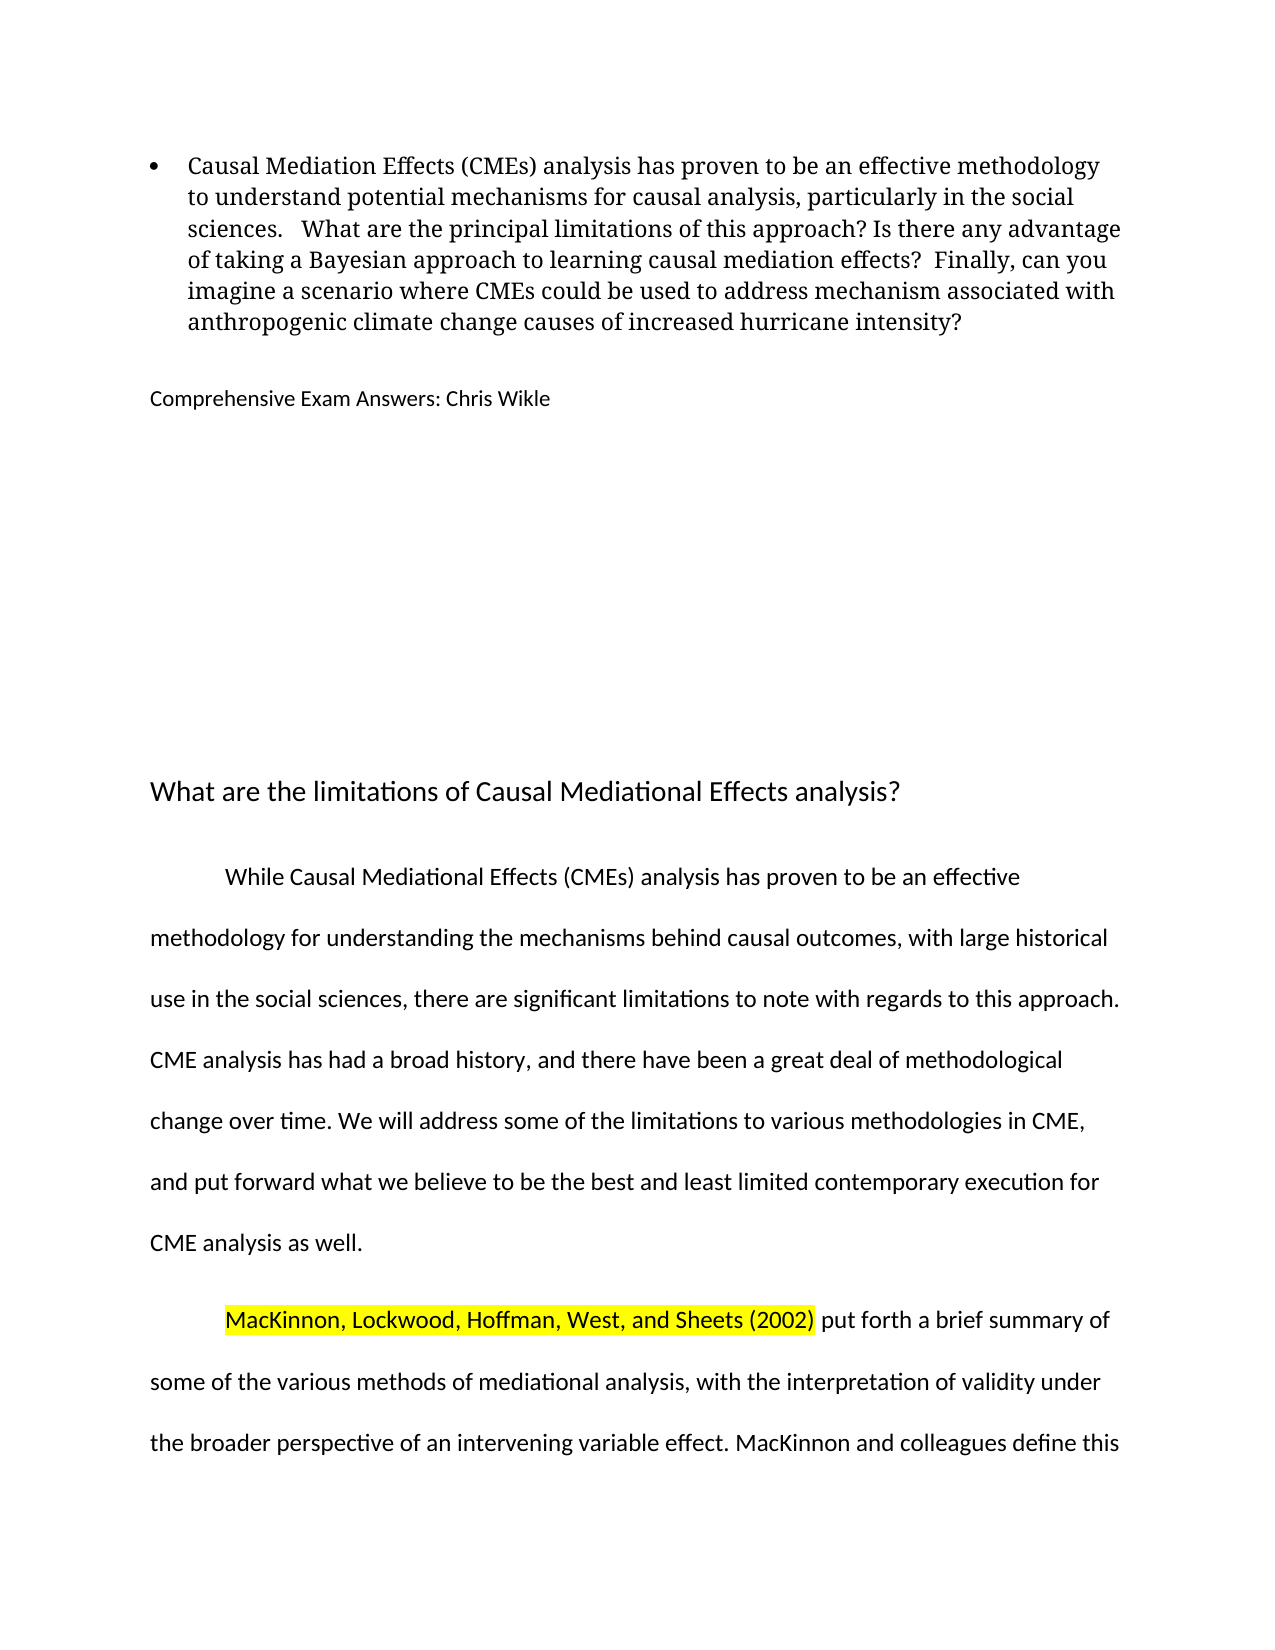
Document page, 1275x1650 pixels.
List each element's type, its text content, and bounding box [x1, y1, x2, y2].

text Comprehensive Exam Answers: Chris Wikle [150, 384, 1125, 412]
text While Causal Mediational Effects (CMEs) analysis has proven to be an effective methodology for understanding the mechanisms behind causal outcomes, with large historical use in the social sciences, there are significant limitations to note with regards to this approach. CME analysis has had a broad history, and there have been a great deal of methodological change over time. We will address some of the limitations to various methodologies in CME, and put forward what we believe to be the best and least limited contemporary execution for CME analysis as well. [150, 861, 1125, 1257]
list Causal Mediation Effects (CMEs) analysis has proven to be an effective methodology to understand potential mechanisms for causal analysis, particularly in the social sciences. What are the principal limitations of this approach? Is there any advantage of taking a Bayesian approach to learning causal mediation effects? Finally, can you imagine a scenario where CMEs could be used to address mechanism associated with anthropogenic climate change causes of increased hurricane intensity? [150, 150, 1125, 337]
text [150, 1304, 1125, 1457]
text What are the limitations of Causal Mediational Effects analysis? [150, 773, 1125, 808]
